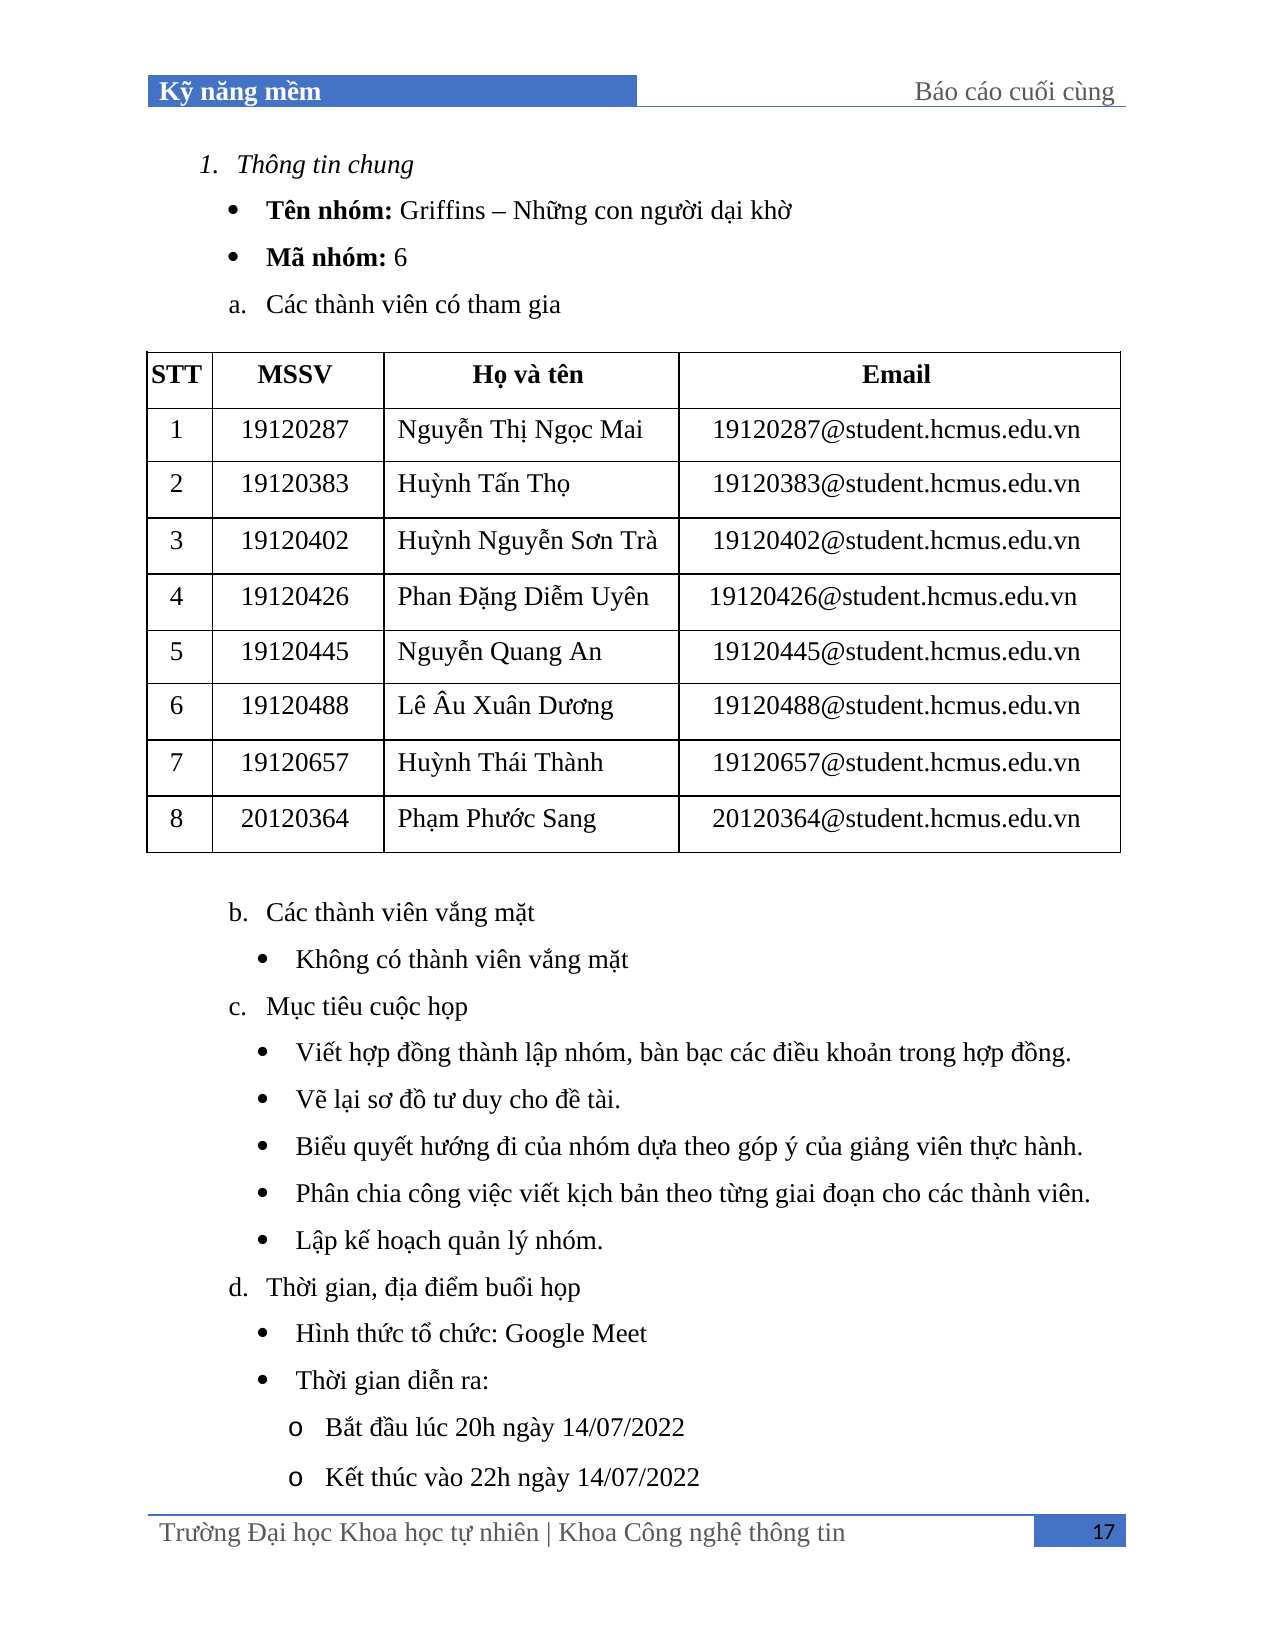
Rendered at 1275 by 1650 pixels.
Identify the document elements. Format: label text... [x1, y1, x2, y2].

list Kết thúc vào 22h ngày 14/07/2022 [287, 1461, 1127, 1495]
list Mục tiêu cuộc họp [228, 990, 1127, 1021]
table_cell 19120488@student.hcmus.edu.vn [680, 684, 1120, 739]
table_cell 5 [148, 631, 212, 683]
table_cell 19120657 [213, 741, 383, 795]
table_cell Lê Âu Xuân Dương [385, 684, 678, 739]
list Các thành viên có tham gia [228, 288, 1127, 319]
table_cell 19120402@student.hcmus.edu.vn [680, 519, 1120, 573]
table_cell 19120287@student.hcmus.edu.vn [680, 409, 1120, 461]
table_cell 19120426@student.hcmus.edu.vn [680, 575, 1120, 629]
table_cell 6 [148, 684, 212, 739]
list Tên nhóm: Griffins – Những con người dại khờ [228, 194, 1127, 226]
table_cell Nguyễn Thị Ngọc Mai [385, 409, 678, 461]
table_cell 19120488 [213, 684, 383, 739]
table_cell Huỳnh Tấn Thọ [385, 462, 678, 517]
table_cell 4 [148, 575, 212, 629]
list Thời gian, địa điểm buổi họp [228, 1271, 1127, 1302]
list Không có thành viên vắng mặt [258, 943, 1127, 974]
table_cell 19120287 [213, 409, 383, 461]
table_cell 19120657@student.hcmus.edu.vn [680, 741, 1120, 795]
table_cell 19120402 [213, 519, 383, 573]
table_cell 19120383@student.hcmus.edu.vn [680, 462, 1120, 517]
table_cell Nguyễn Quang An [385, 631, 678, 683]
table_cell 20120364@student.hcmus.edu.vn [680, 797, 1120, 851]
table_cell 1 [148, 409, 212, 461]
table_cell 19120445@student.hcmus.edu.vn [680, 631, 1120, 683]
list Viết hợp đồng thành lập nhóm, bàn bạc các điều khoản trong hợp đồng. [258, 1036, 1127, 1068]
table_cell Huỳnh Thái Thành [385, 741, 678, 795]
table_cell Huỳnh Nguyễn Sơn Trà [385, 519, 678, 573]
table_header Email [680, 353, 1120, 408]
table_cell Phan Đặng Diễm Uyên [385, 575, 678, 629]
list Vẽ lại sơ đồ tư duy cho đề tài. [258, 1083, 1127, 1114]
table_header STT [148, 353, 212, 408]
list Các thành viên vắng mặt [228, 896, 1127, 927]
list Thời gian diễn ra: [258, 1364, 1127, 1396]
list Phân chia công việc viết kịch bản theo từng giai đoạn cho các thành viên. [258, 1177, 1127, 1208]
table_cell 7 [148, 741, 212, 795]
table_cell 19120445 [213, 631, 383, 683]
list Mã nhóm: 6 [228, 241, 1127, 272]
table_header MSSV [213, 353, 383, 408]
table_cell 19120383 [213, 462, 383, 517]
table_header Họ và tên [385, 353, 678, 408]
list Lập kế hoạch quản lý nhóm. [258, 1224, 1127, 1255]
table_cell 8 [148, 797, 212, 851]
table_cell 20120364 [213, 797, 383, 851]
list Biểu quyết hướng đi của nhóm dựa theo góp ý của giảng viên thực hành. [258, 1130, 1127, 1161]
table_cell 19120426 [213, 575, 383, 629]
table_cell 2 [148, 462, 212, 517]
table_cell Phạm Phước Sang [385, 797, 678, 851]
list Hình thức tổ chức: Google Meet [258, 1317, 1127, 1349]
list Bắt đầu lúc 20h ngày 14/07/2022 [287, 1411, 1127, 1444]
subtitle Thông tin chung [199, 148, 1127, 179]
table_cell 3 [148, 519, 212, 573]
